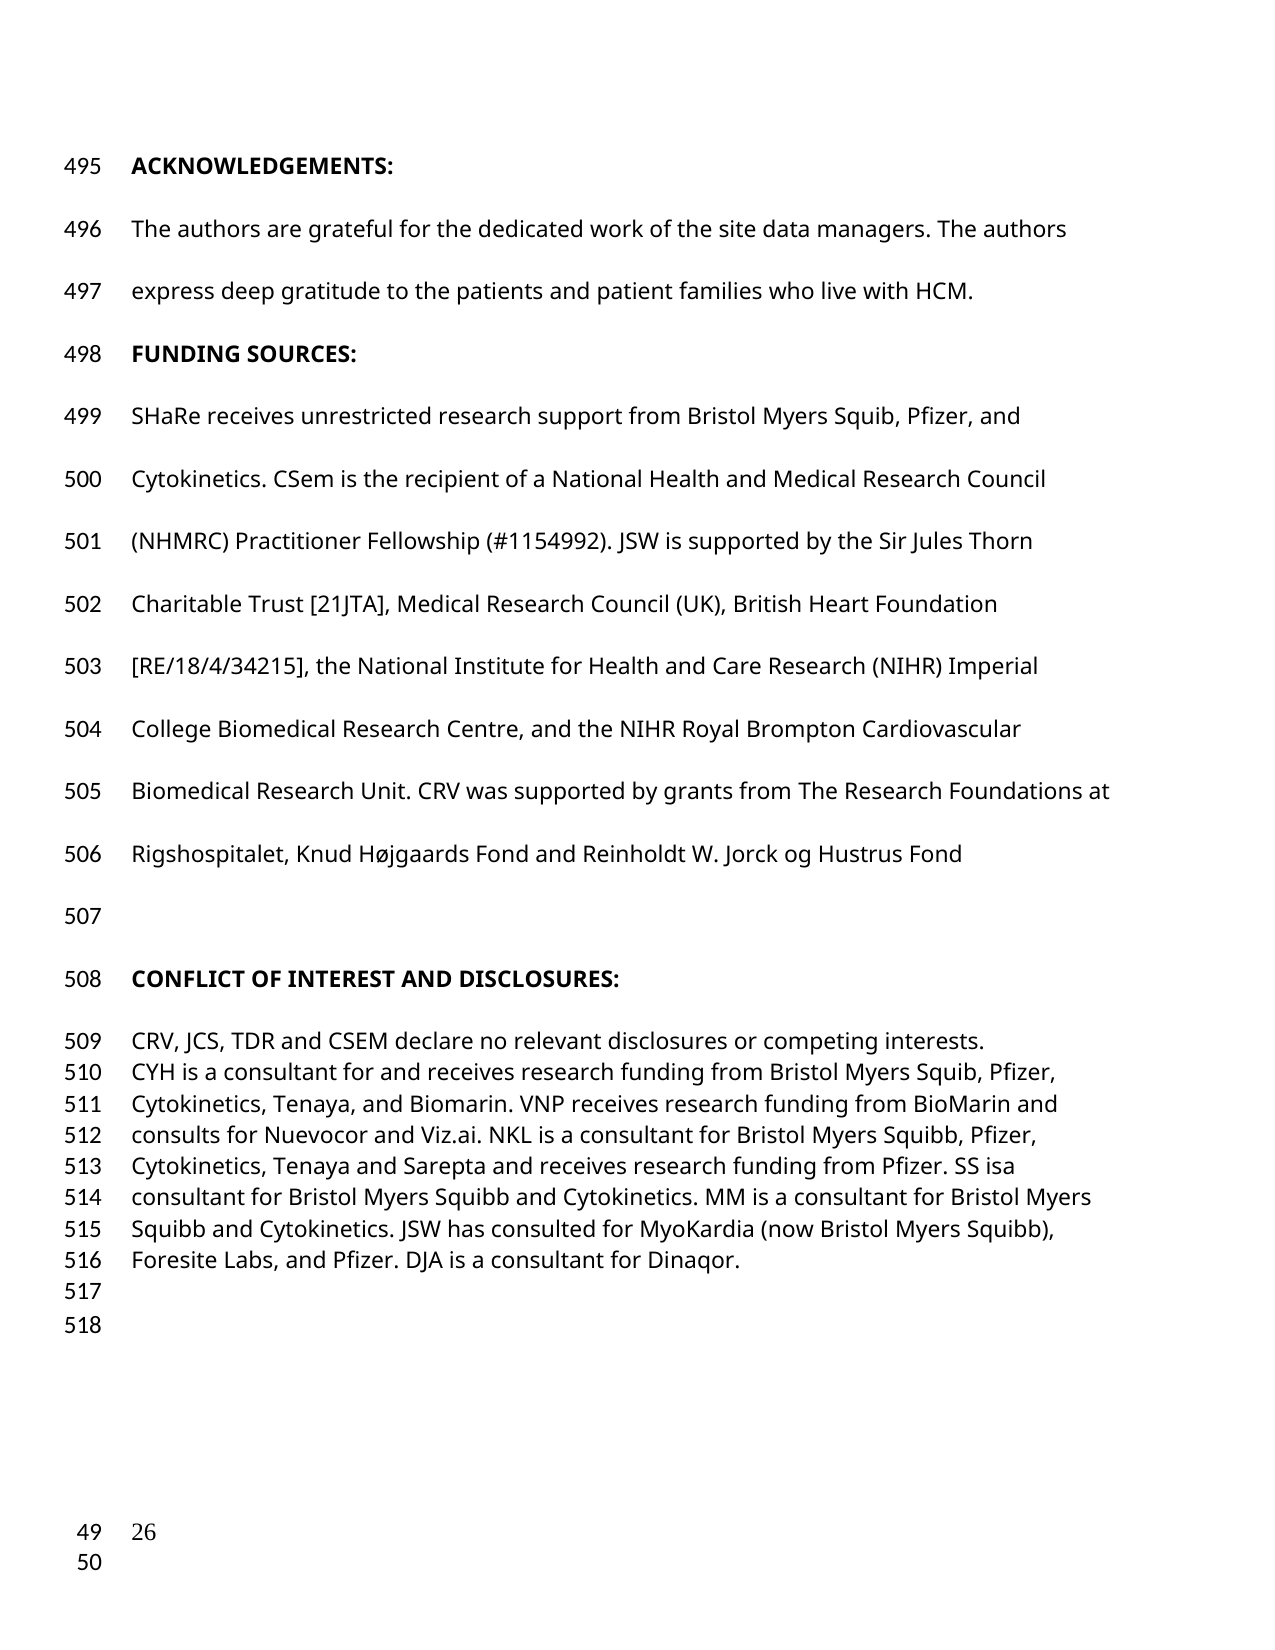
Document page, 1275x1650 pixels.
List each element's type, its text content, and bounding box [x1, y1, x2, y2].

text FUNDING SOURCES: [131, 337, 1125, 369]
text SHaRe receives unrestricted research support from Bristol Myers Squib, Pfizer, and Cytokinetics. CSem is the recipient of a National Health and Medical Research Council (NHMRC) Practitioner Fellowship (#1154992). JSW is supported by the Sir Jules Thorn Charitable Trust [21JTA], Medical Research Council (UK), British Heart Foundation [RE/18/4/34215], the National Institute for Health and Care Research (NIHR) Imperial College Biomedical Research Centre, and the NIHR Royal Brompton Cardiovascular Biomedical Research Unit. CRV was supported by grants from The Research Foundations at Rigshospitalet, Knud Højgaards Fond and Reinholdt W. Jorck og Hustrus Fond [131, 400, 1125, 869]
text ACKNOWLEDGEMENTS: [131, 150, 1125, 181]
text The authors are grateful for the dedicated work of the site data managers. The authors express deep gratitude to the patients and patient families who live with HCM. [131, 212, 1125, 306]
text CYH is a consultant for and receives research funding from Bristol Myers Squib, Pfizer, Cytokinetics, Tenaya, and Biomarin. VNP receives research funding from BioMarin and consults for Nuevocor and Viz.ai. NKL is a consultant for Bristol Myers Squibb, Pfizer, Cytokinetics, Tenaya and Sarepta and receives research funding from Pfizer. SS isa consultant for Bristol Myers Squibb and Cytokinetics. MM is a consultant for Bristol Myers Squibb and Cytokinetics. JSW has consulted for MyoKardia (now Bristol Myers Squibb), Foresite Labs, and Pfizer. DJA is a consultant for Dinaqor. [131, 1056, 1125, 1275]
text CONFLICT OF INTEREST AND DISCLOSURES: [131, 962, 1125, 994]
text CRV, JCS, TDR and CSEM declare no relevant disclosures or competing interests. [131, 1025, 1125, 1056]
